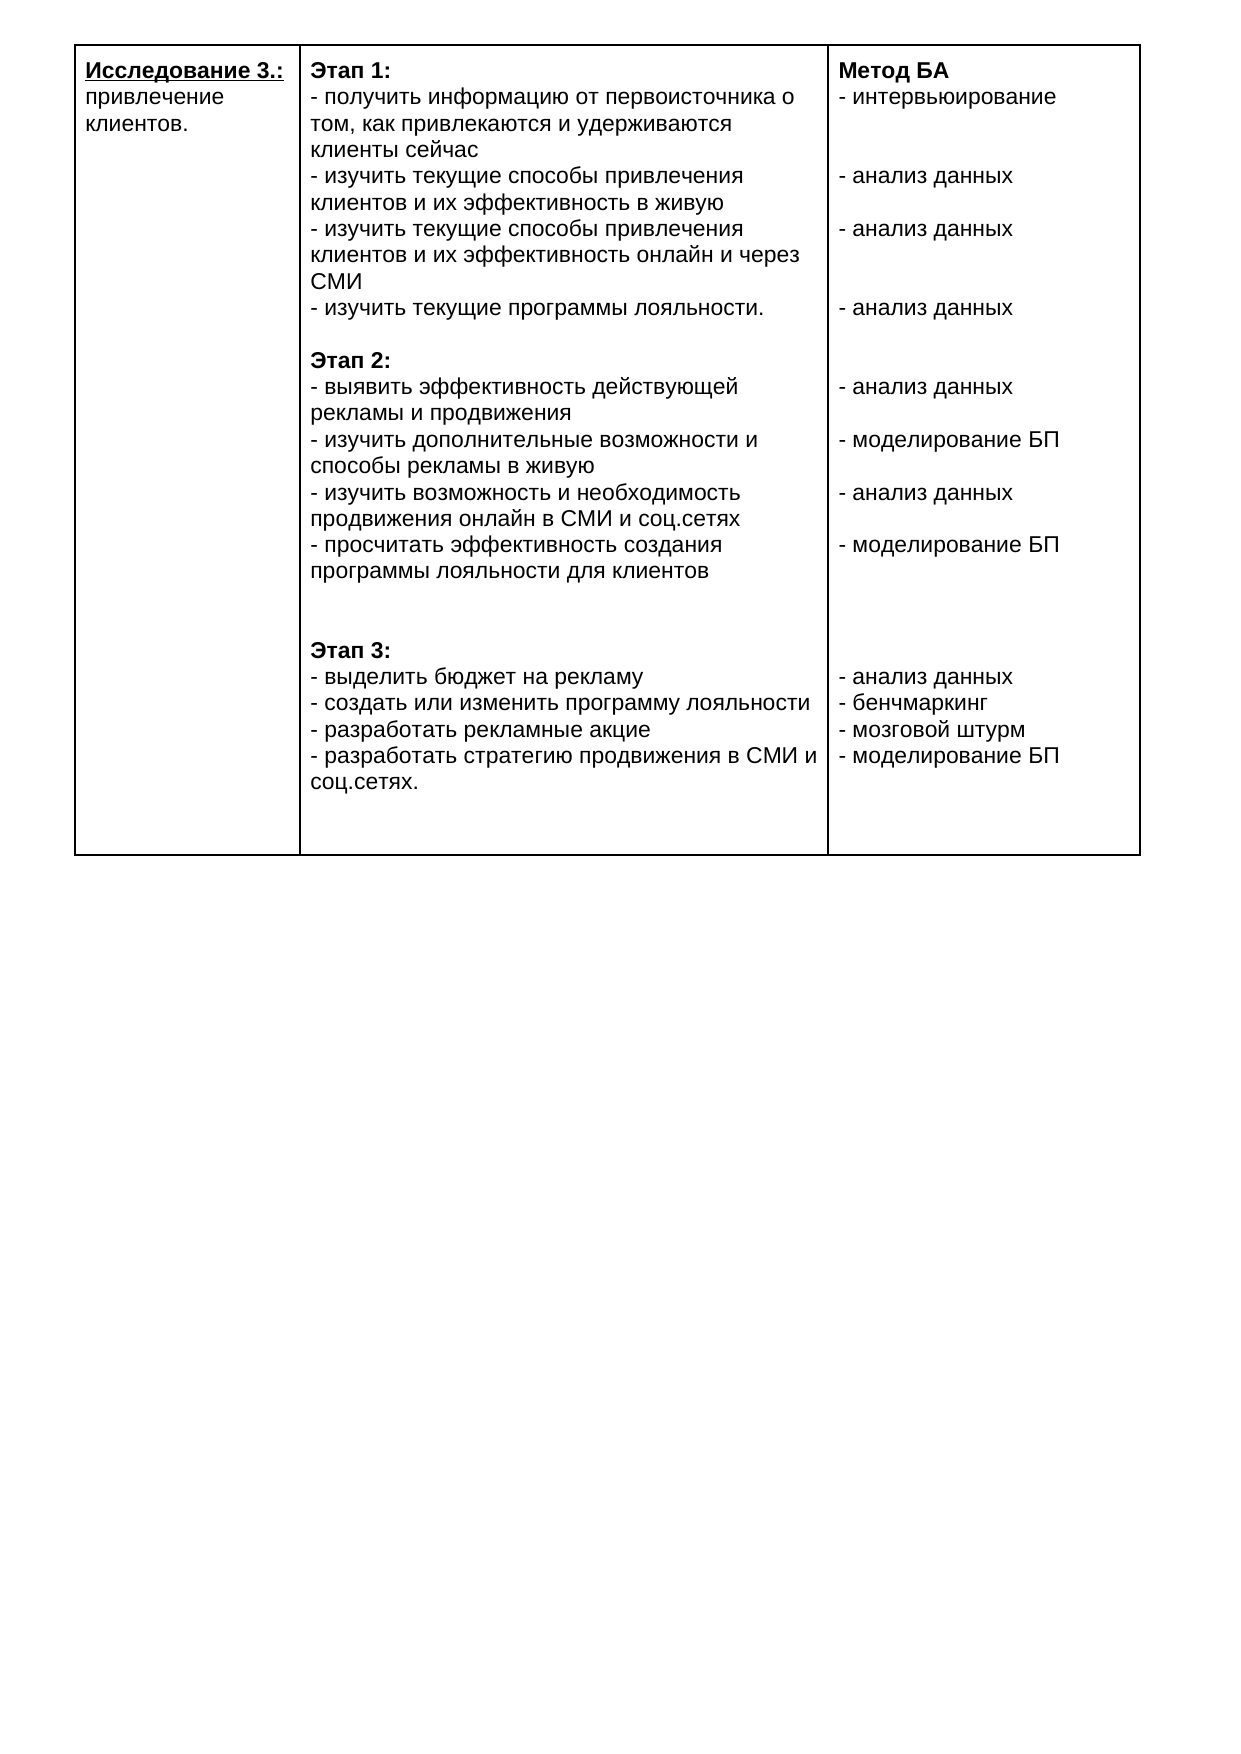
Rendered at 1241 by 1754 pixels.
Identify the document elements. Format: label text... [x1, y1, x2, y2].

table_cell Метод БА - интервьюирование - анализ данных - анализ данных - анализ данных - анализ данных - моделирование БП - анализ данных - моделирование БП - анализ данных - бенчмаркинг - мозговой штурм - моделирование БП [829, 46, 1139, 854]
table_cell Исследование 3.: привлечение клиентов. [76, 46, 299, 854]
table_cell Этап 1: - получить информацию от первоисточника о том, как привлекаются и удерживаются клиенты сейчас - изучить текущие способы привлечения клиентов и их эффективность в живую - изучить текущие способы привлечения клиентов и их эффективность онлайн и через СМИ - изучить текущие программы лояльности. Этап 2: - выявить эффективность действующей рекламы и продвижения - изучить дополнительные возможности и способы рекламы в живую - изучить возможность и необходимость продвижения онлайн в СМИ и соц.сетях - просчитать эффективность создания программы лояльности для клиентов Этап 3: - выделить бюджет на рекламу - создать или изменить программу лояльности - разработать рекламные акцие - разработать стратегию продвижения в СМИ и соц.сетях. [301, 46, 827, 854]
